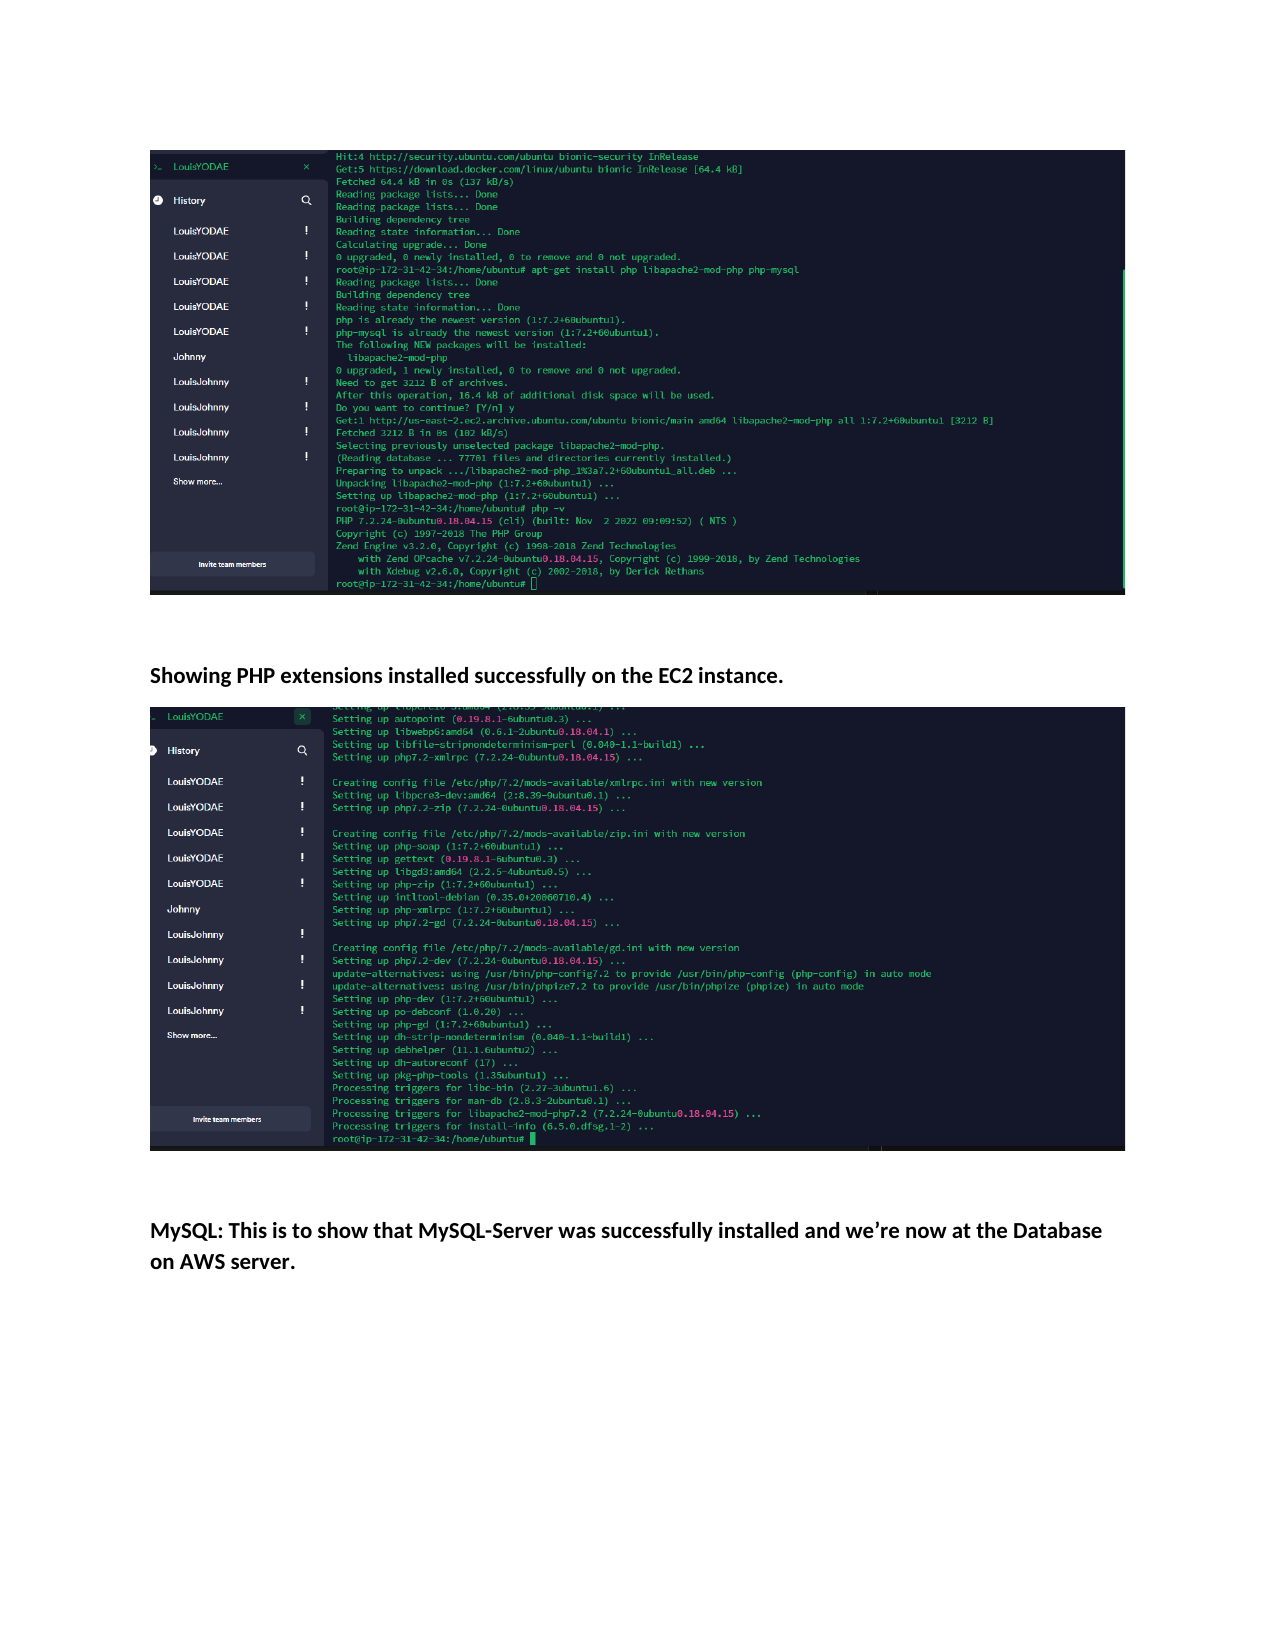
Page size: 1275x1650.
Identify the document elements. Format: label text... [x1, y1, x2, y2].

text MySQL: This is to show that MySQL-Server was successfully installed and we’re now at the Database on AWS server. [150, 1217, 1125, 1275]
text Showing PHP extensions installed successfully on the EC2 instance. [150, 661, 1125, 689]
